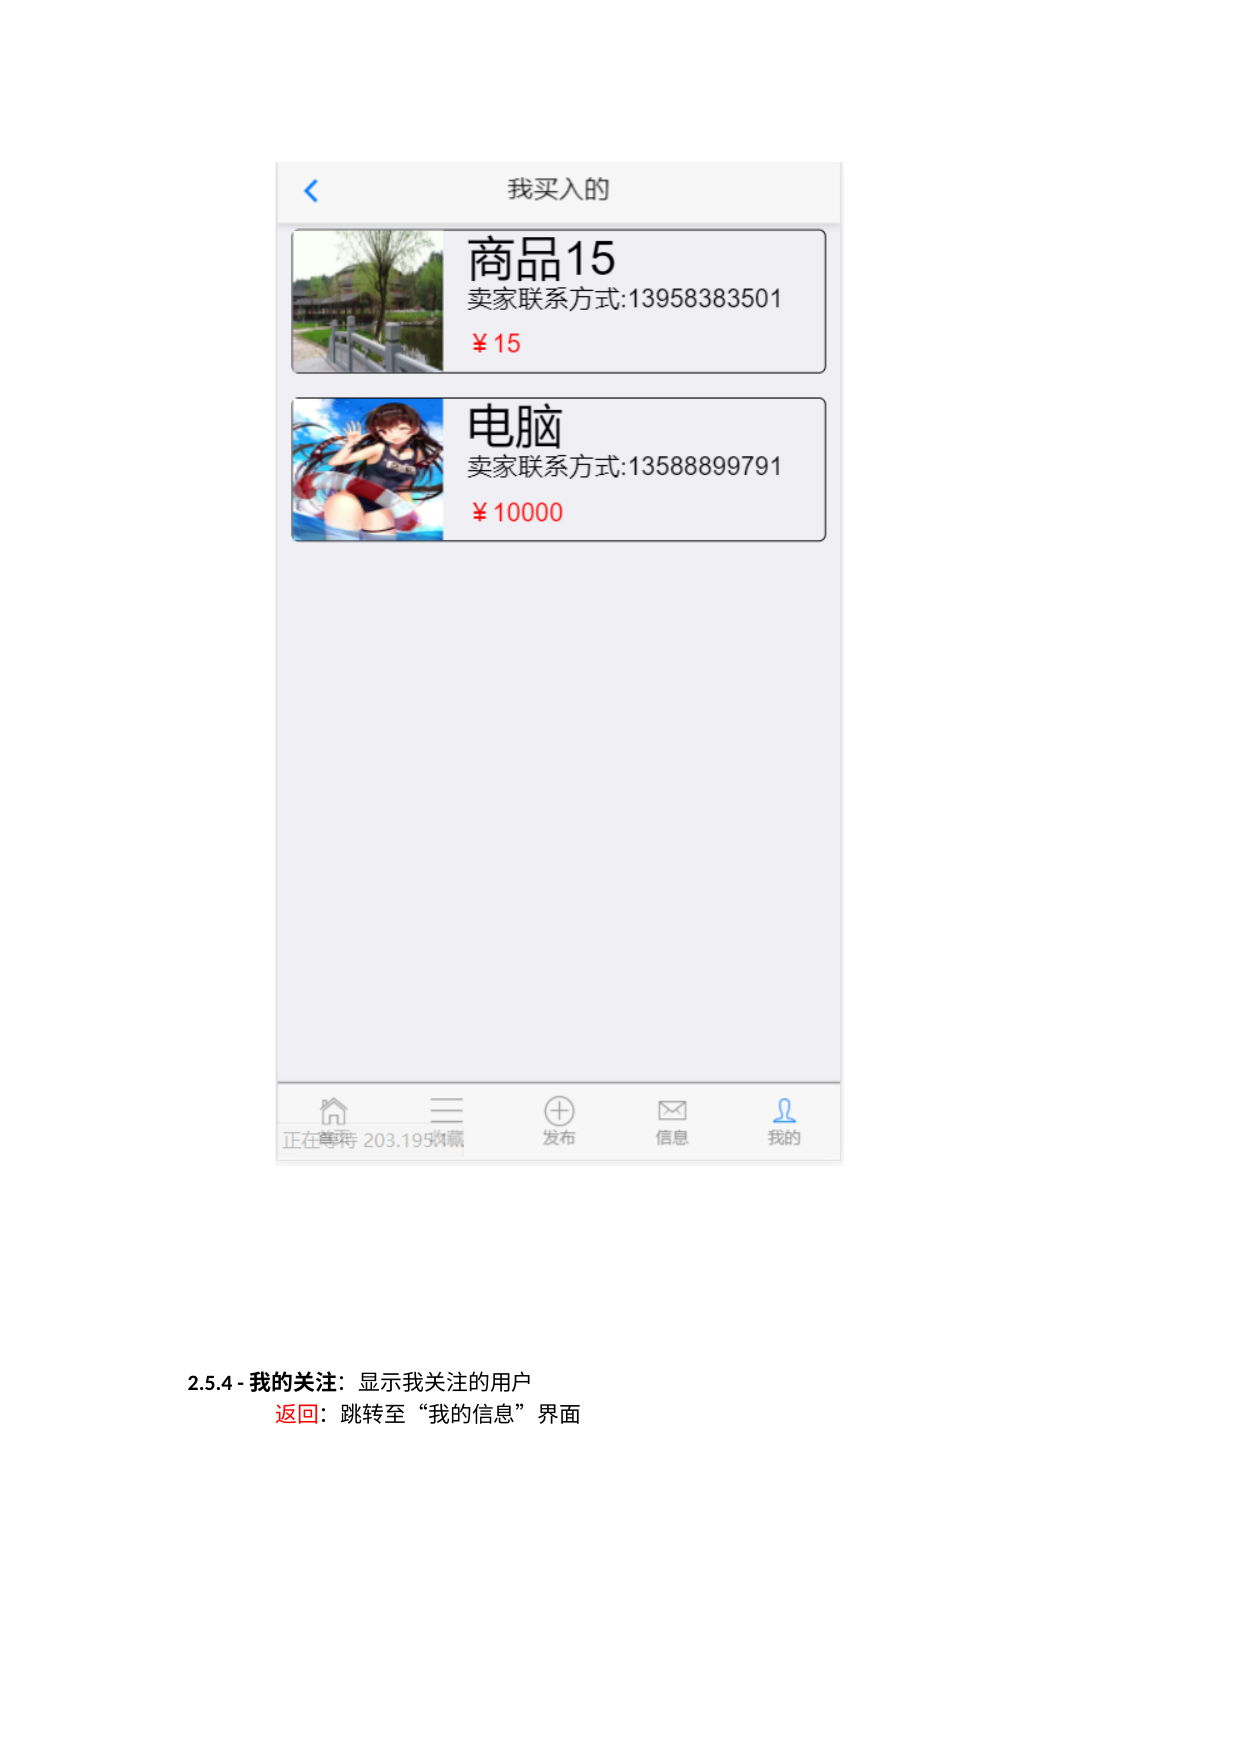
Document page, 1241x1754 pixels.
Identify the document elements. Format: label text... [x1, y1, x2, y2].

text 返回：跳转至“我的信息”界面 [231, 1397, 1053, 1429]
text 2.5.4 - 我的关注：显示我关注的用户 [187, 1364, 1053, 1397]
picture [275, 162, 844, 1166]
